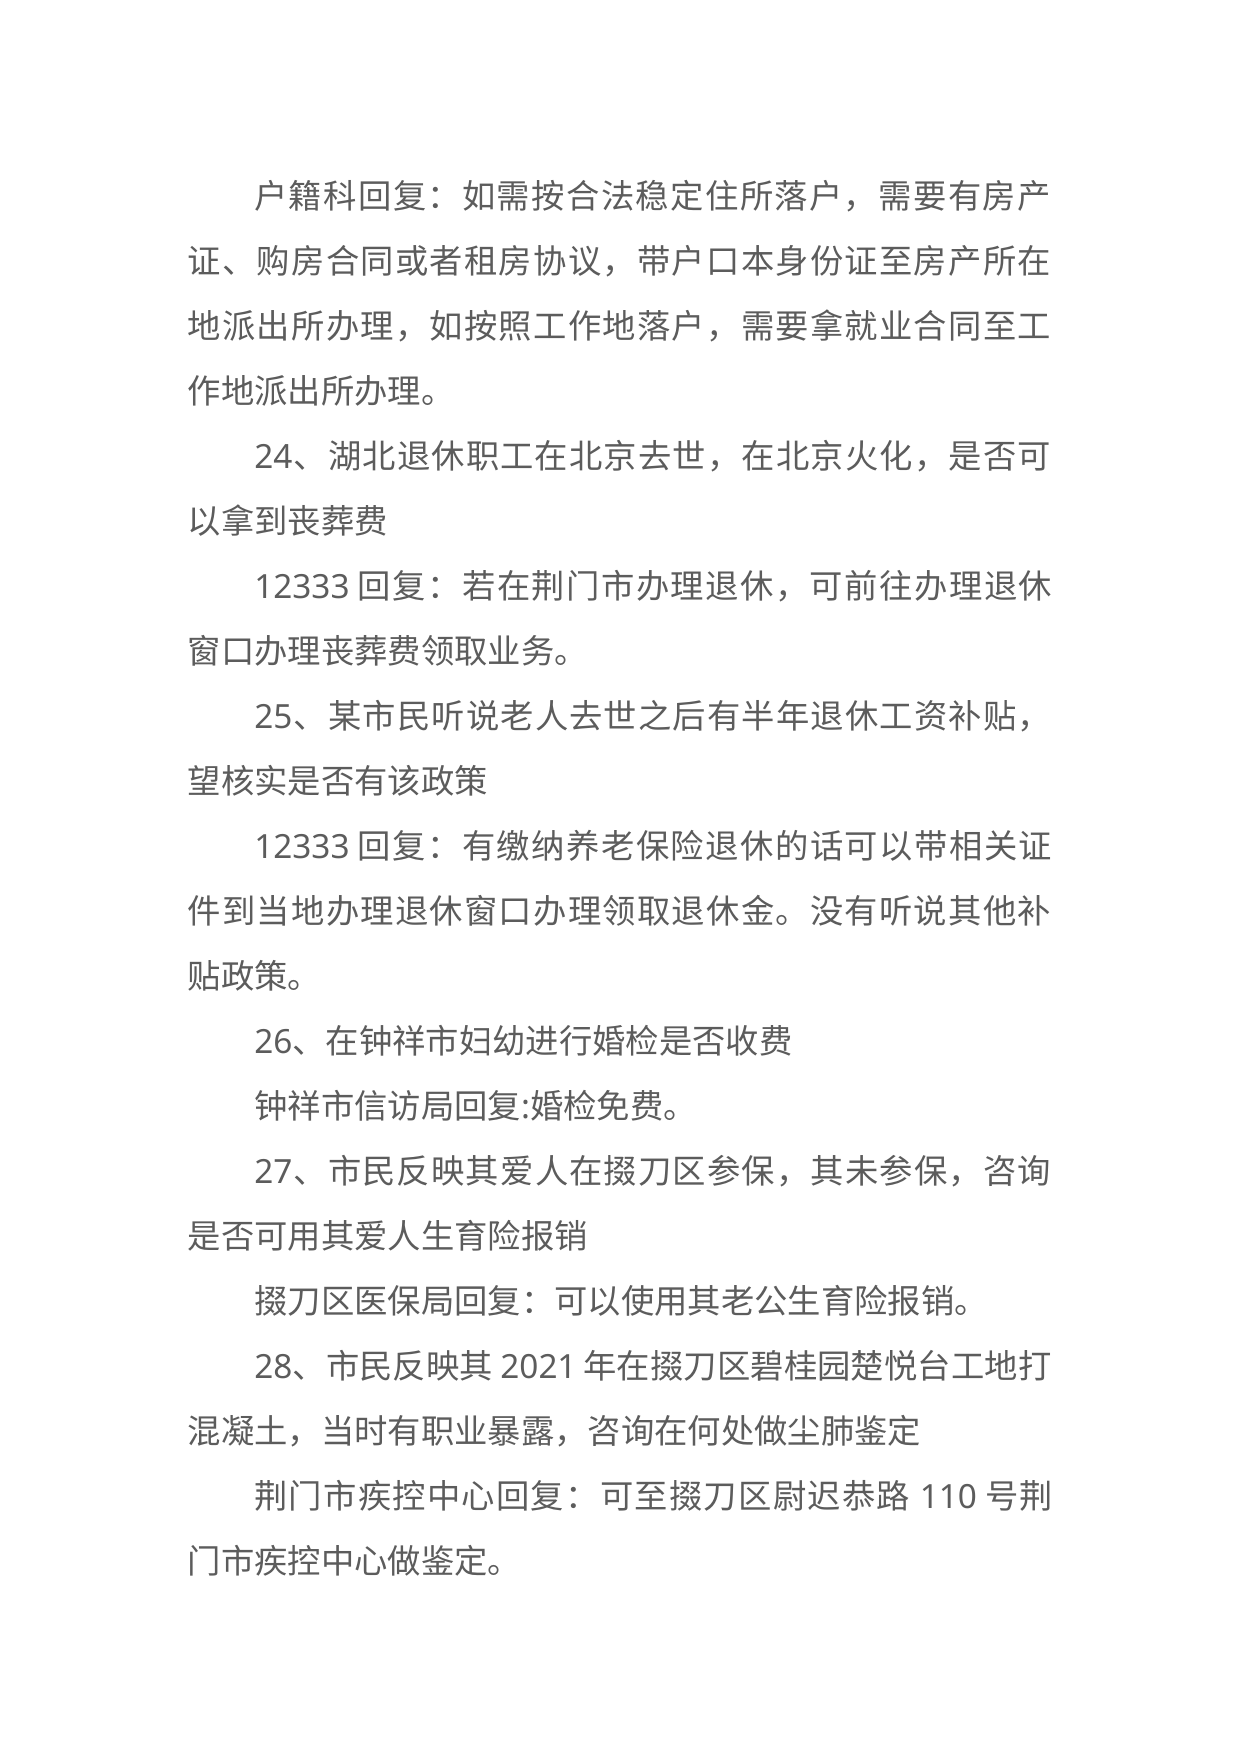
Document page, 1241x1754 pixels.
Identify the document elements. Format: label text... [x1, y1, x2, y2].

text 12333回复：若在荆门市办理退休，可前往办理退休窗口办理丧葬费领取业务。 [187, 552, 1053, 682]
text 24、湖北退休职工在北京去世，在北京火化，是否可以拿到丧葬费 [187, 422, 1053, 552]
text 荆门市疾控中心回复：可至掇刀区尉迟恭路110号荆门市疾控中心做鉴定。 [187, 1462, 1053, 1592]
text 掇刀区医保局回复：可以使用其老公生育险报销。 [187, 1267, 1053, 1332]
text 钟祥市信访局回复:婚检免费。 [187, 1072, 1053, 1137]
text 12333回复：有缴纳养老保险退休的话可以带相关证件到当地办理退休窗口办理领取退休金。没有听说其他补贴政策。 [187, 812, 1053, 1007]
text 27、市民反映其爱人在掇刀区参保，其未参保，咨询是否可用其爱人生育险报销 [187, 1137, 1053, 1267]
text 25、某市民听说老人去世之后有半年退休工资补贴，望核实是否有该政策 [187, 682, 1053, 812]
text 户籍科回复：如需按合法稳定住所落户，需要有房产证、购房合同或者租房协议，带户口本身份证至房产所在地派出所办理，如按照工作地落户，需要拿就业合同至工作地派出所办理。 [187, 162, 1053, 422]
text 28、市民反映其2021年在掇刀区碧桂园楚悦台工地打混凝土，当时有职业暴露，咨询在何处做尘肺鉴定 [187, 1332, 1053, 1462]
text 26、在钟祥市妇幼进行婚检是否收费 [187, 1007, 1053, 1072]
